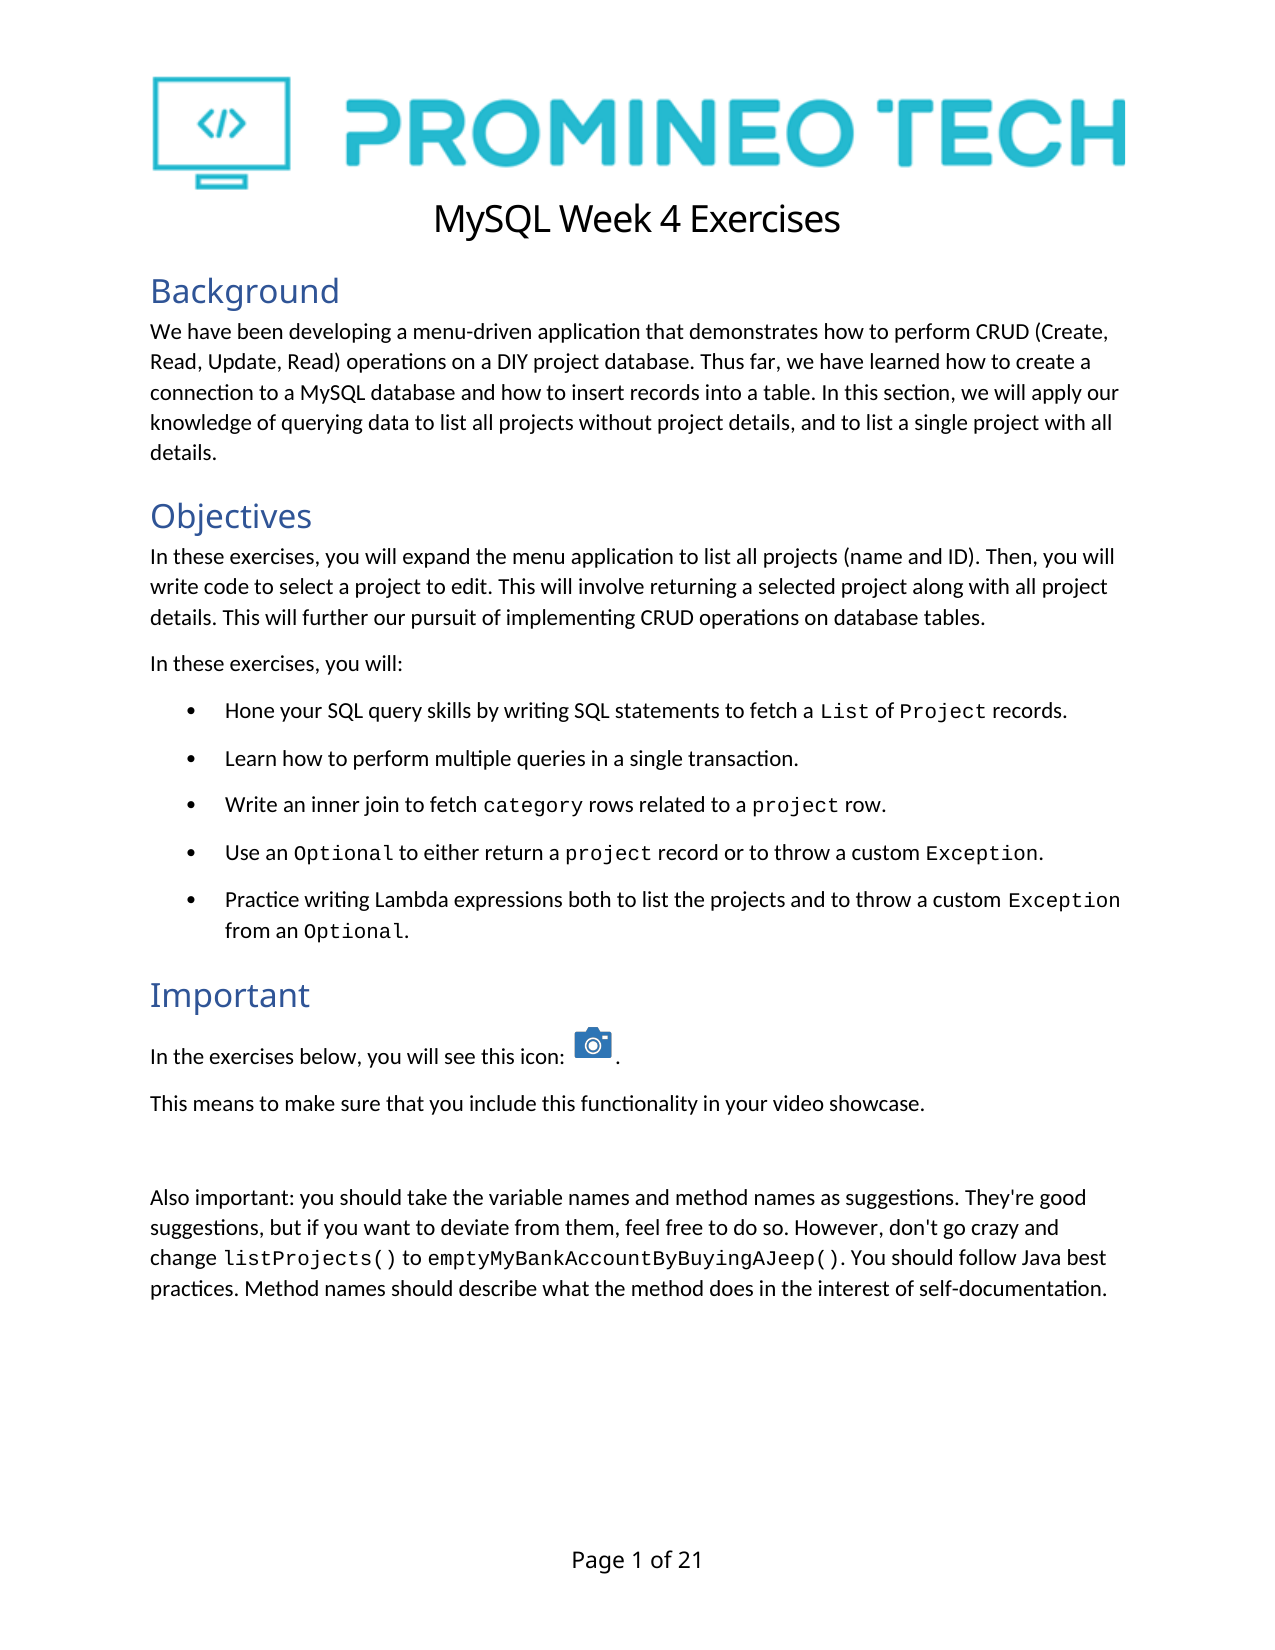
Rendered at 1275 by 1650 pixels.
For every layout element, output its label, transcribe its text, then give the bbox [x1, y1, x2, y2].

text In these exercises, you will: [150, 649, 1125, 677]
picture [571, 1020, 615, 1065]
list Use an Optional to either return a project record or to throw a custom Exception. [187, 838, 1125, 867]
picture [150, 75, 1125, 193]
list Write an inner join to fetch category rows related to a project row. [187, 791, 1125, 819]
text In the exercises below, you will see this icon: . [150, 1021, 1125, 1070]
text In these exercises, you will expand the menu application to list all projects (name and ID). Then, you will write code to select a project to edit. This will involve returning a selected project along with all project details. This will further our pursuit of implementing CRUD operations on database tables. [150, 542, 1125, 631]
text This means to make sure that you include this functionality in your video showcase. [150, 1089, 1125, 1117]
text We have been developing a menu-driven application that demonstrates how to perform CRUD (Create, Read, Update, Read) operations on a DIY project database. Thus far, we have learned how to create a connection to a MySQL database and how to insert records into a table. In this section, we will apply our knowledge of querying data to list all projects without project details, and to list a single project with all details. [150, 317, 1125, 466]
subtitle Important [150, 972, 1125, 1017]
subtitle Objectives [150, 493, 1125, 539]
list Hone your SQL query skills by writing SQL statements to fetch a List of Project records. [187, 696, 1125, 725]
list Learn how to perform multiple queries in a single transaction. [187, 744, 1125, 772]
list Practice writing Lambda expressions both to list the projects and to throw a custom Exception from an Optional. [187, 885, 1125, 945]
text Also important: you should take the variable names and method names as suggestions. They're good suggestions, but if you want to deviate from them, feel free to do so. However, don't go crazy and change listProjects() to emptyMyBankAccountByBuyingAJeep(). You should follow Java best practices. Method names should describe what the method does in the interest of self-documentation. [150, 1183, 1125, 1302]
subtitle Background [150, 268, 1125, 314]
